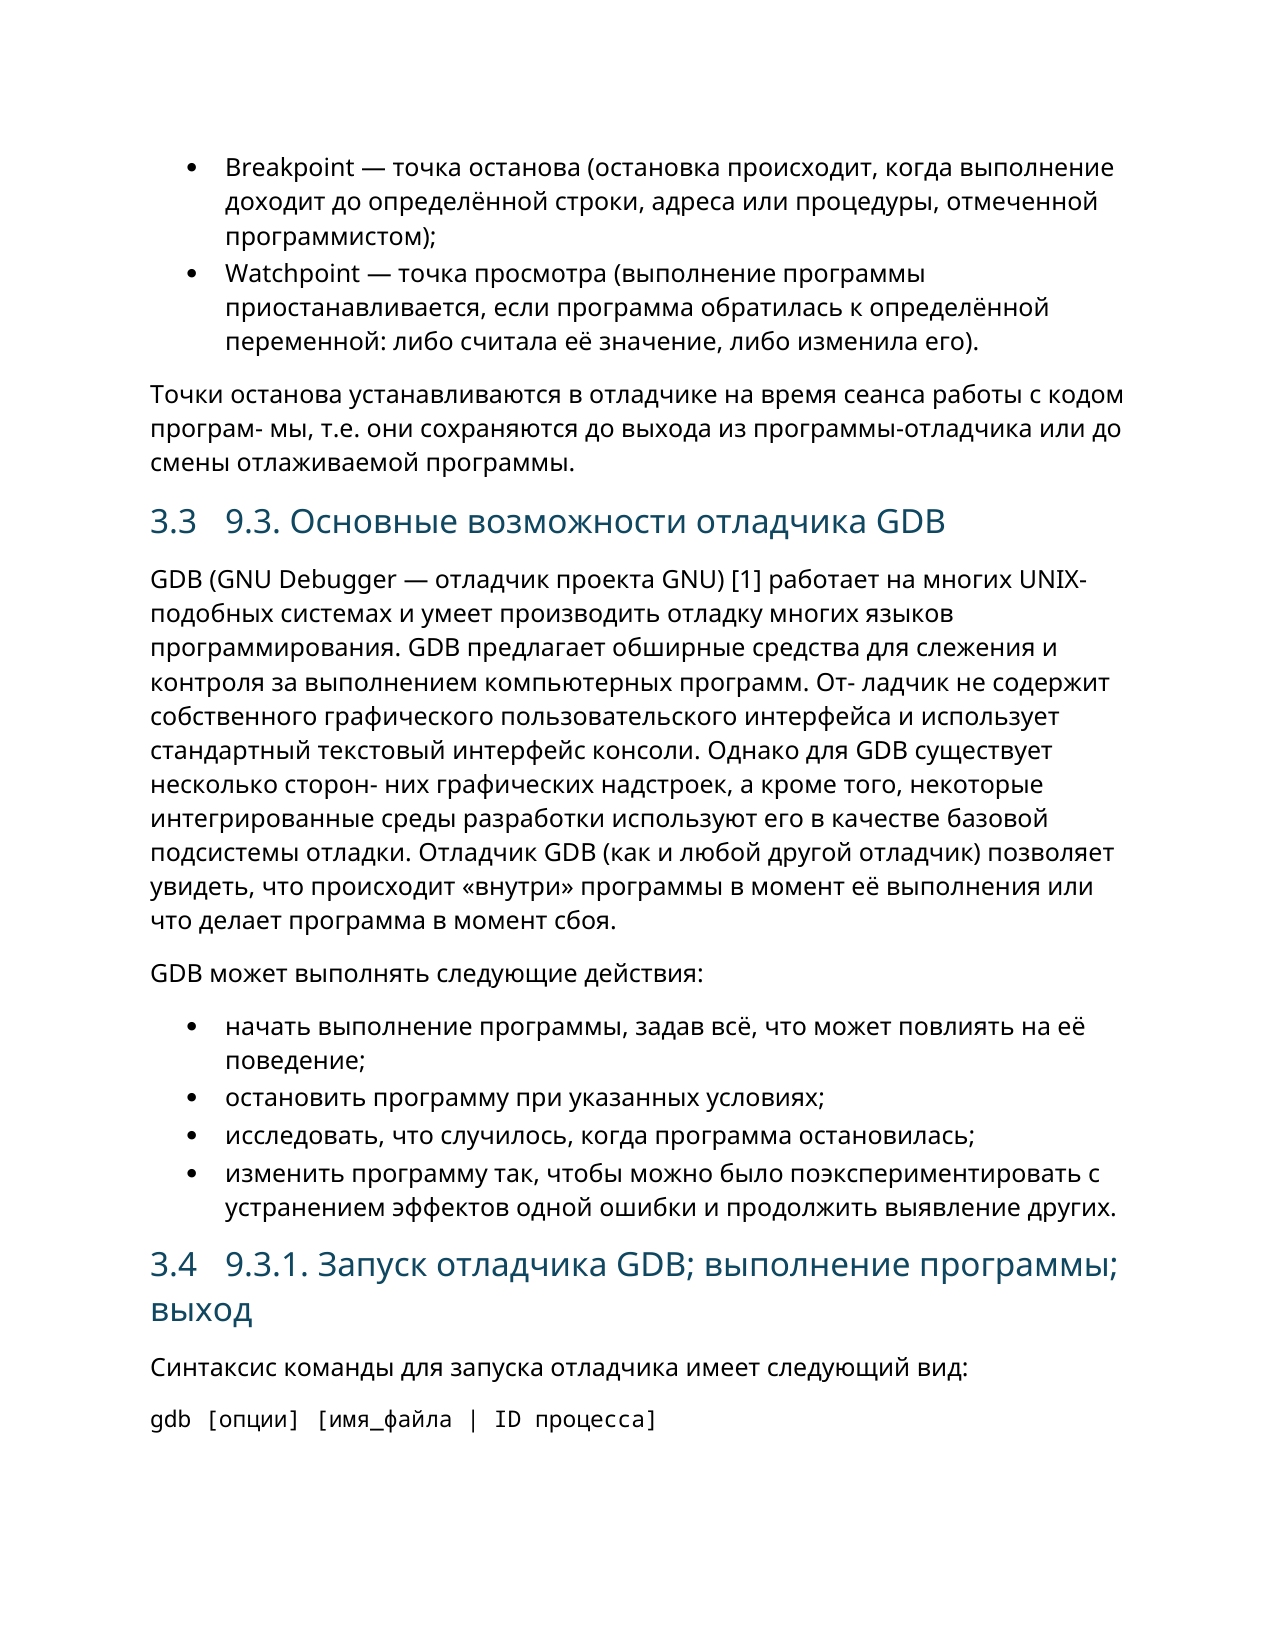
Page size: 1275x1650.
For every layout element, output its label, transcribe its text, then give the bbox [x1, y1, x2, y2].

text gdb [опции] [имя_файла | ID процесса] [150, 1403, 1125, 1434]
list остановить программу при указанных условиях; [187, 1080, 1125, 1114]
subtitle 3.3 9.3. Основные возможности отладчика GDB [150, 498, 1125, 543]
text Точки останова устанавливаются в отладчике на время сеанса работы с кодом програм- мы, т.е. они сохраняются до выхода из программы-отладчика или до смены отлаживаемой программы. [150, 377, 1125, 479]
subtitle 3.4 9.3.1. Запуск отладчика GDB; выполнение программы; выход [150, 1241, 1125, 1331]
list начать выполнение программы, задав всё, что может повлиять на её поведение; [187, 1008, 1125, 1076]
list изменить программу так, чтобы можно было поэкспериментировать с устранением эффектов одной ошибки и продолжить выявление других. [187, 1156, 1125, 1224]
list исследовать, что случилось, когда программа остановилась; [187, 1118, 1125, 1152]
text GDB (GNU Debugger — отладчик проекта GNU) [1] работает на многих UNIX-подобных системах и умеет производить отладку многих языков программирования. GDB предлагает обширные средства для слежения и контроля за выполнением компьютерных программ. От- ладчик не содержит собственного графического пользовательского интерфейса и использует стандартный текстовый интерфейс консоли. Однако для GDB существует несколько сторон- них графических надстроек, а кроме того, некоторые интегрированные среды разработки используют его в качестве базовой подсистемы отладки. Отладчик GDB (как и любой другой отладчик) позволяет увидеть, что происходит «внутри» программы в момент её выполнения или что делает программа в момент сбоя. [150, 562, 1125, 937]
text Синтаксис команды для запуска отладчика имеет следующий вид: [150, 1350, 1125, 1384]
list Watchpoint — точка просмотра (выполнение программы приостанавливается, если программа обратилась к определённой переменной: либо считала её значение, либо изменила его). [187, 256, 1125, 358]
list Breakpoint — точка останова (остановка происходит, когда выполнение доходит до определённой строки, адреса или процедуры, отмеченной программистом); [187, 150, 1125, 252]
text GDB может выполнять следующие действия: [150, 955, 1125, 989]
